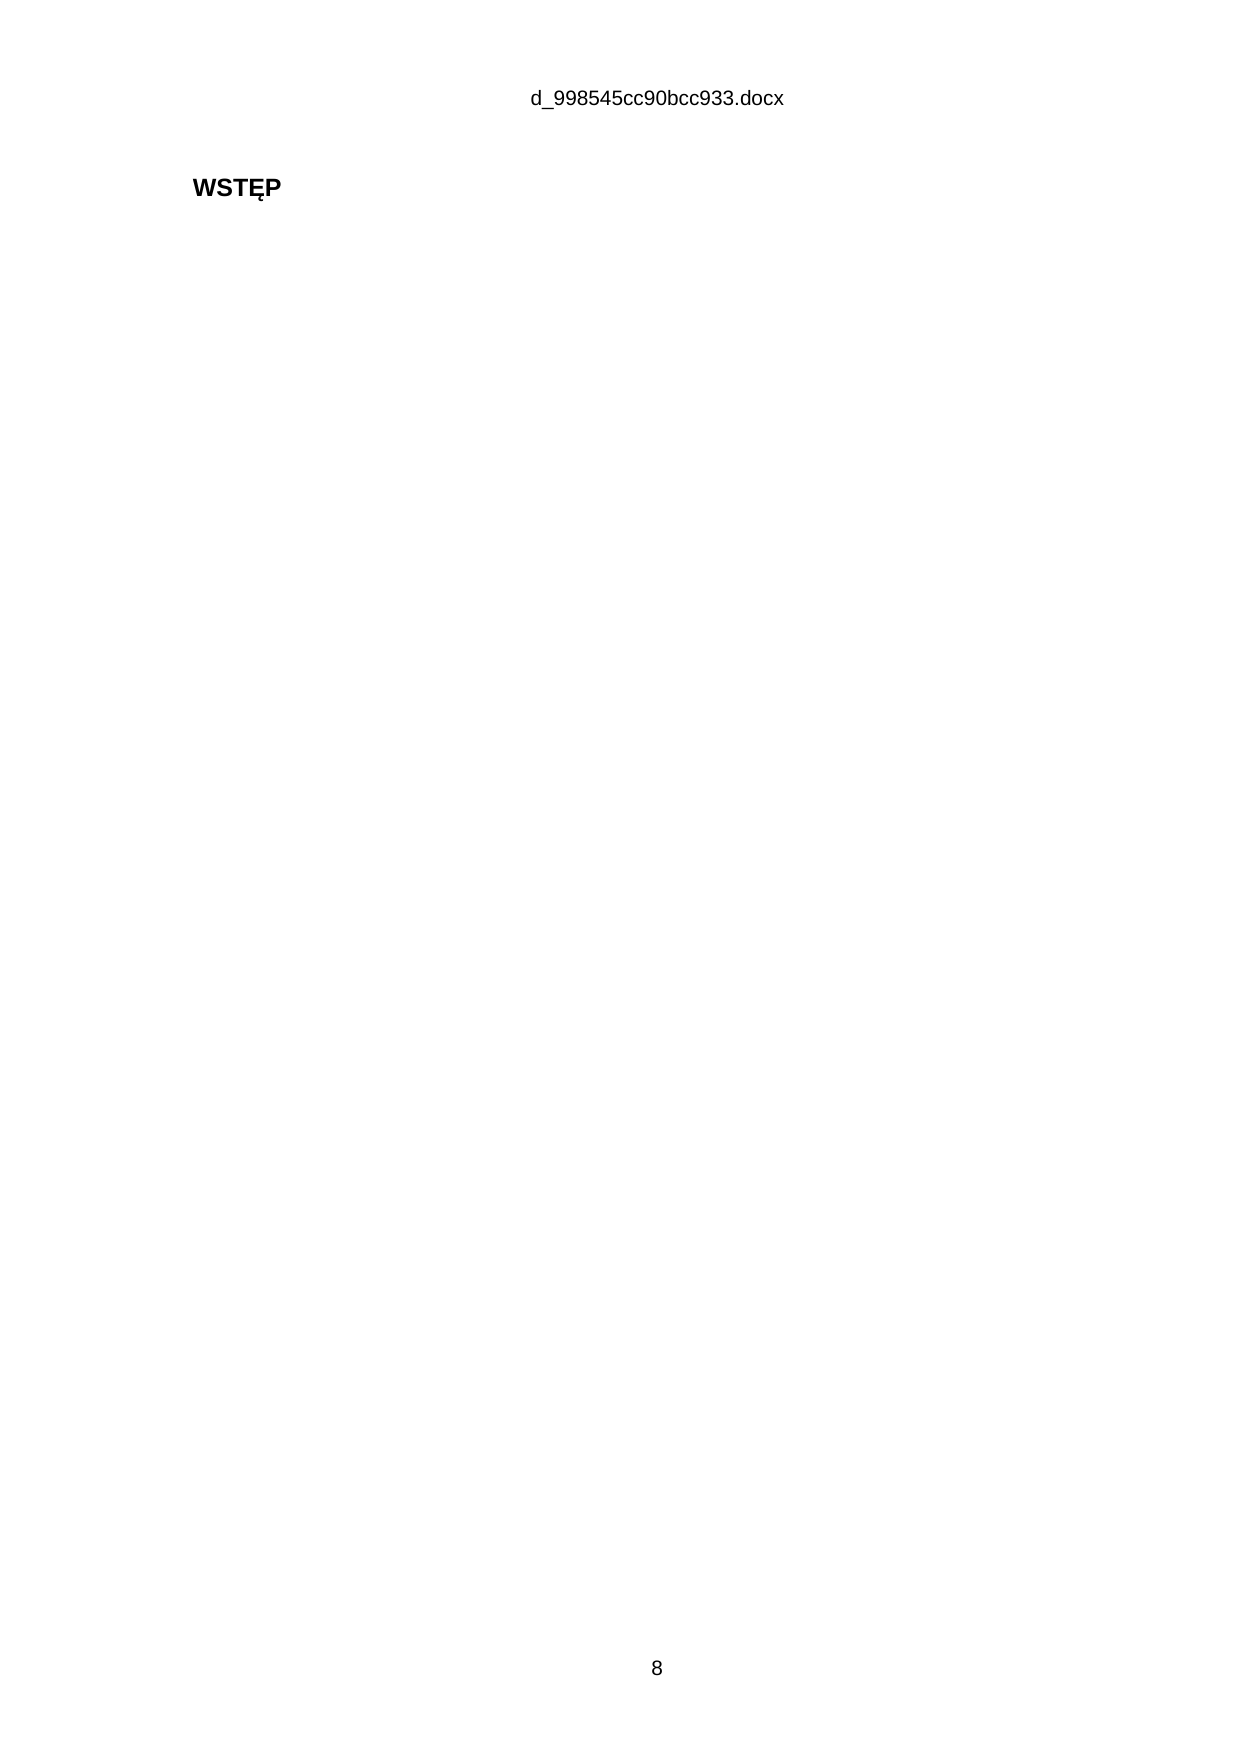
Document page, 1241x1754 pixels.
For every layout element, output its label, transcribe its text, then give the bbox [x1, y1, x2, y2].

subtitle Wstęp [193, 173, 1093, 201]
